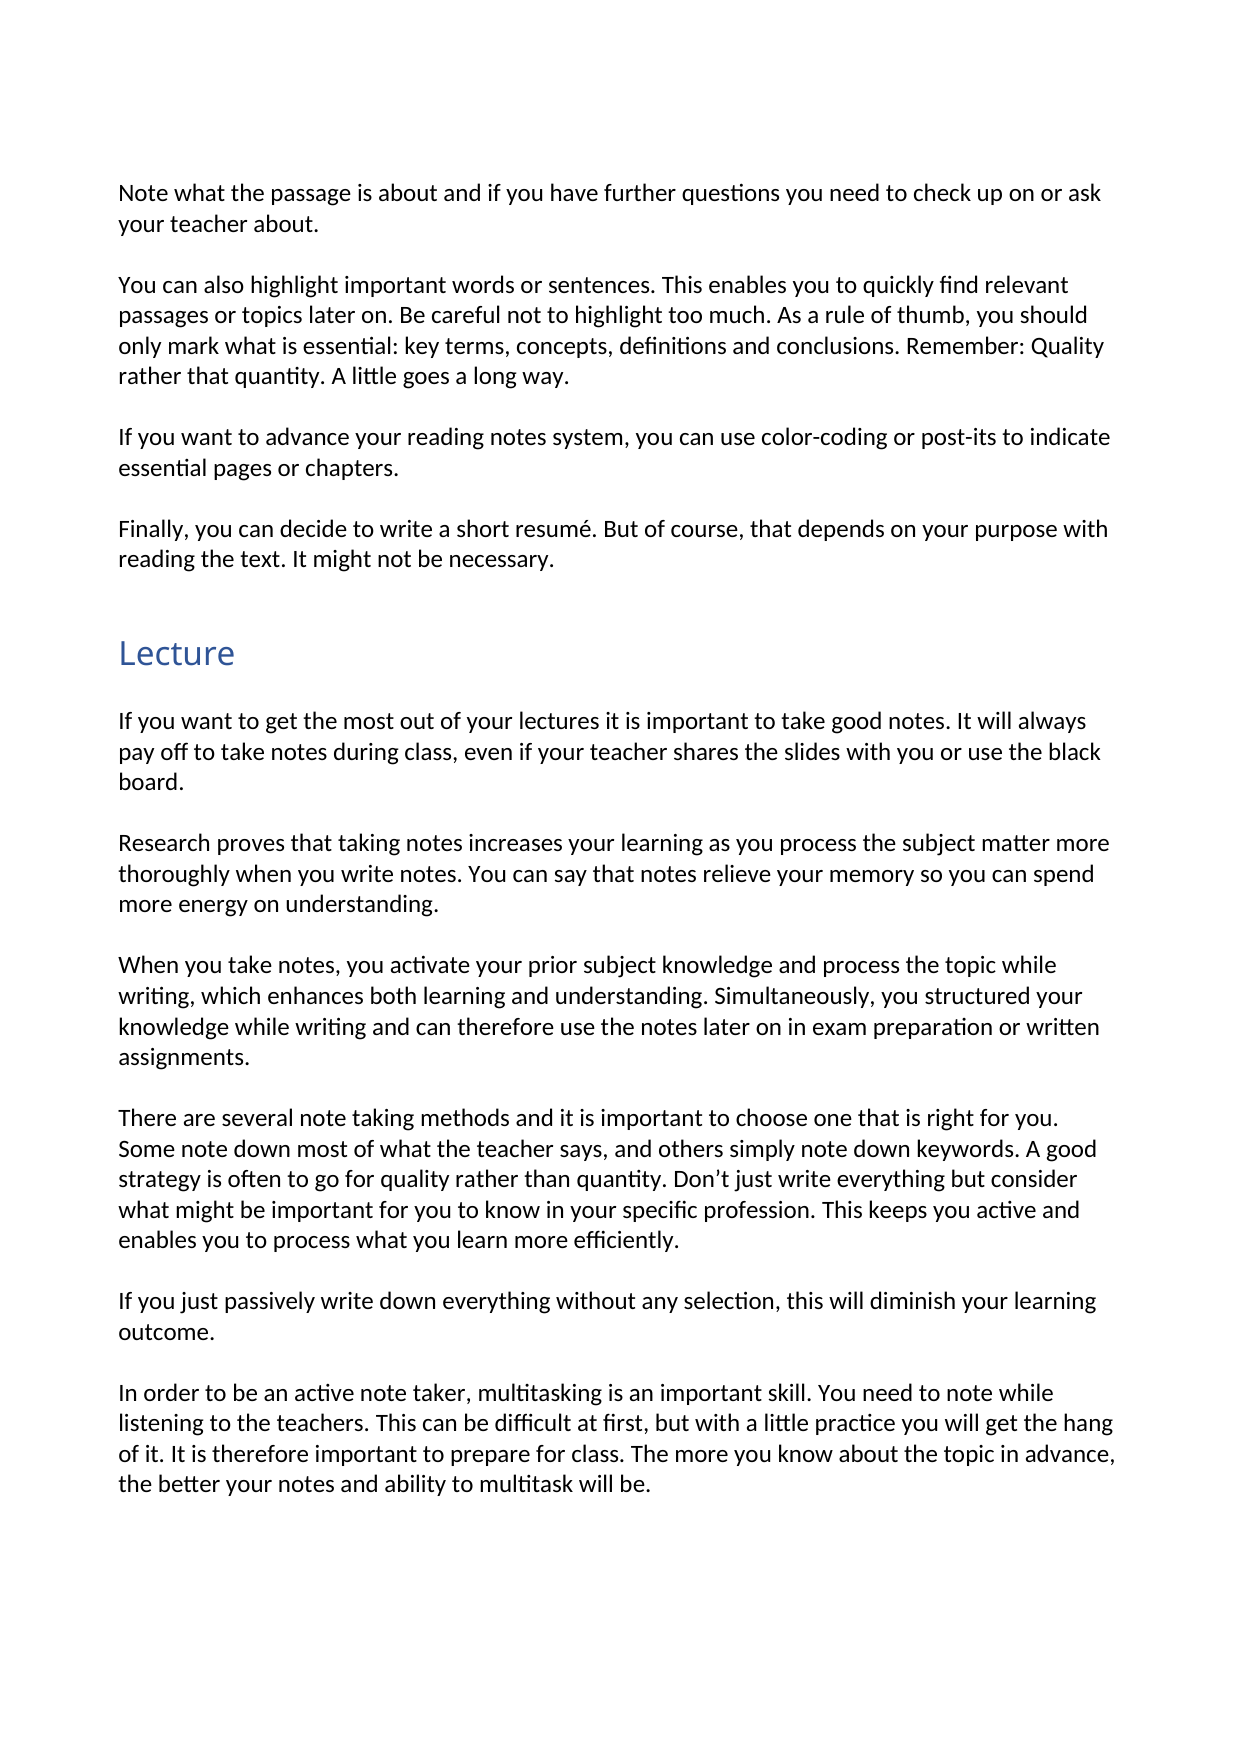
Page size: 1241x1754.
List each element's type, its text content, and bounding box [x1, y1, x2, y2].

text In order to be an active note taker, multitasking is an important skill. You need to note while listening to the teachers. This can be difficult at first, but with a little practice you will get the hang of it. It is therefore important to prepare for class. The more you know about the topic in advance, the better your notes and ability to multitask will be. [118, 1377, 1122, 1499]
text There are several note taking methods and it is important to choose one that is right for you. [118, 1102, 1122, 1133]
text If you want to advance your reading notes system, you can use color-coding or post-its to indicate essential pages or chapters. [118, 421, 1122, 482]
text If you want to get the most out of your lectures it is important to take good notes. It will always pay off to take notes during class, even if your teacher shares the slides with you or use the black board. [118, 705, 1122, 797]
text When you take notes, you activate your prior subject knowledge and process the topic while writing, which enhances both learning and understanding. Simultaneously, you structured your knowledge while writing and can therefore use the notes later on in exam preparation or written assignments. [118, 949, 1122, 1072]
text Research proves that taking notes increases your learning as you process the subject matter more thoroughly when you write notes. You can say that notes relieve your memory so you can spend more energy on understanding. [118, 827, 1122, 919]
text Finally, you can decide to write a short resumé. But of course, that depends on your purpose with reading the text. It might not be necessary. [118, 513, 1122, 574]
text You can also highlight important words or sentences. This enables you to quickly find relevant passages or topics later on. Be careful not to highlight too much. As a rule of thumb, you should only mark what is essential: key terms, concepts, definitions and conclusions. Remember: Quality rather that quantity. A little goes a long way. [118, 269, 1122, 391]
text Note what the passage is about and if you have further questions you need to check up on or ask your teacher about. [118, 177, 1122, 238]
subtitle Lecture [118, 629, 1122, 675]
text If you just passively write down everything without any selection, this will diminish your learning outcome. [118, 1285, 1122, 1346]
text Some note down most of what the teacher says, and others simply note down keywords. A good strategy is often to go for quality rather than quantity. Don’t just write everything but consider what might be important for you to know in your specific profession. This keeps you active and enables you to process what you learn more efficiently. [118, 1133, 1122, 1255]
